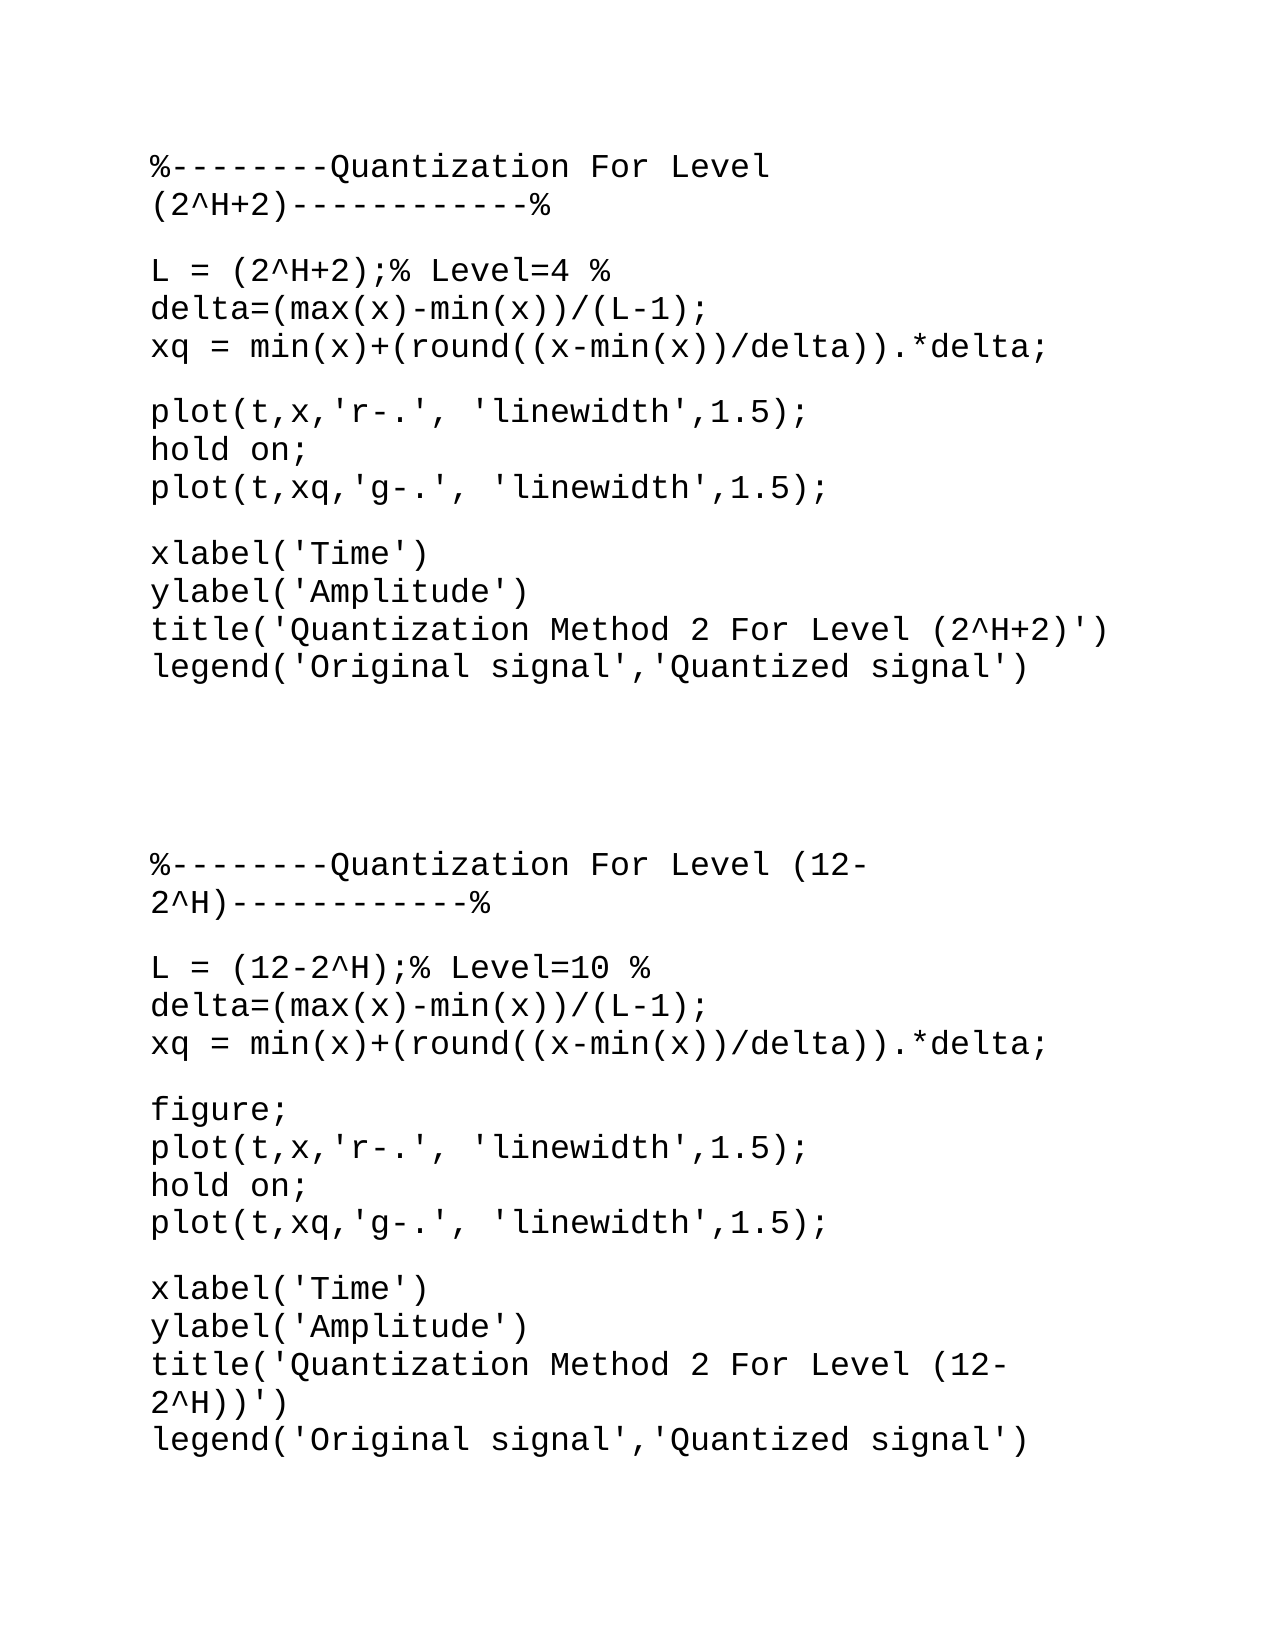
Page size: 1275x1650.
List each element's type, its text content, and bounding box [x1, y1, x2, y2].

text hold on; [150, 1168, 1125, 1206]
text plot(t,xq,'g-.', 'linewidth',1.5); [150, 471, 1125, 508]
text title('Quantization Method 2 For Level (2^H+2)') [150, 612, 1125, 650]
text hold on; [150, 433, 1125, 471]
text ylabel('Amplitude') [150, 574, 1125, 612]
text ylabel('Amplitude') [150, 1310, 1125, 1347]
text %--------Quantization For Level (2^H+2)------------% [150, 150, 1125, 226]
text legend('Original signal','Quantized signal') [150, 650, 1125, 688]
text xq = min(x)+(round((x-min(x))/delta)).*delta; [150, 329, 1125, 367]
text title('Quantization Method 2 For Level (12-2^H))') [150, 1347, 1125, 1423]
text xq = min(x)+(round((x-min(x))/delta)).*delta; [150, 1027, 1125, 1064]
text xlabel('Time') [150, 1272, 1125, 1310]
text xlabel('Time') [150, 537, 1125, 574]
text %--------Quantization For Level (12-2^H)------------% [150, 847, 1125, 923]
text legend('Original signal','Quantized signal') [150, 1423, 1125, 1461]
text figure; [150, 1093, 1125, 1130]
text delta=(max(x)-min(x))/(L-1); [150, 291, 1125, 329]
text plot(t,x,'r-.', 'linewidth',1.5); [150, 395, 1125, 433]
text L = (12-2^H);% Level=10 % [150, 951, 1125, 989]
text delta=(max(x)-min(x))/(L-1); [150, 989, 1125, 1027]
text plot(t,x,'r-.', 'linewidth',1.5); [150, 1130, 1125, 1168]
text L = (2^H+2);% Level=4 % [150, 254, 1125, 291]
text plot(t,xq,'g-.', 'linewidth',1.5); [150, 1206, 1125, 1244]
